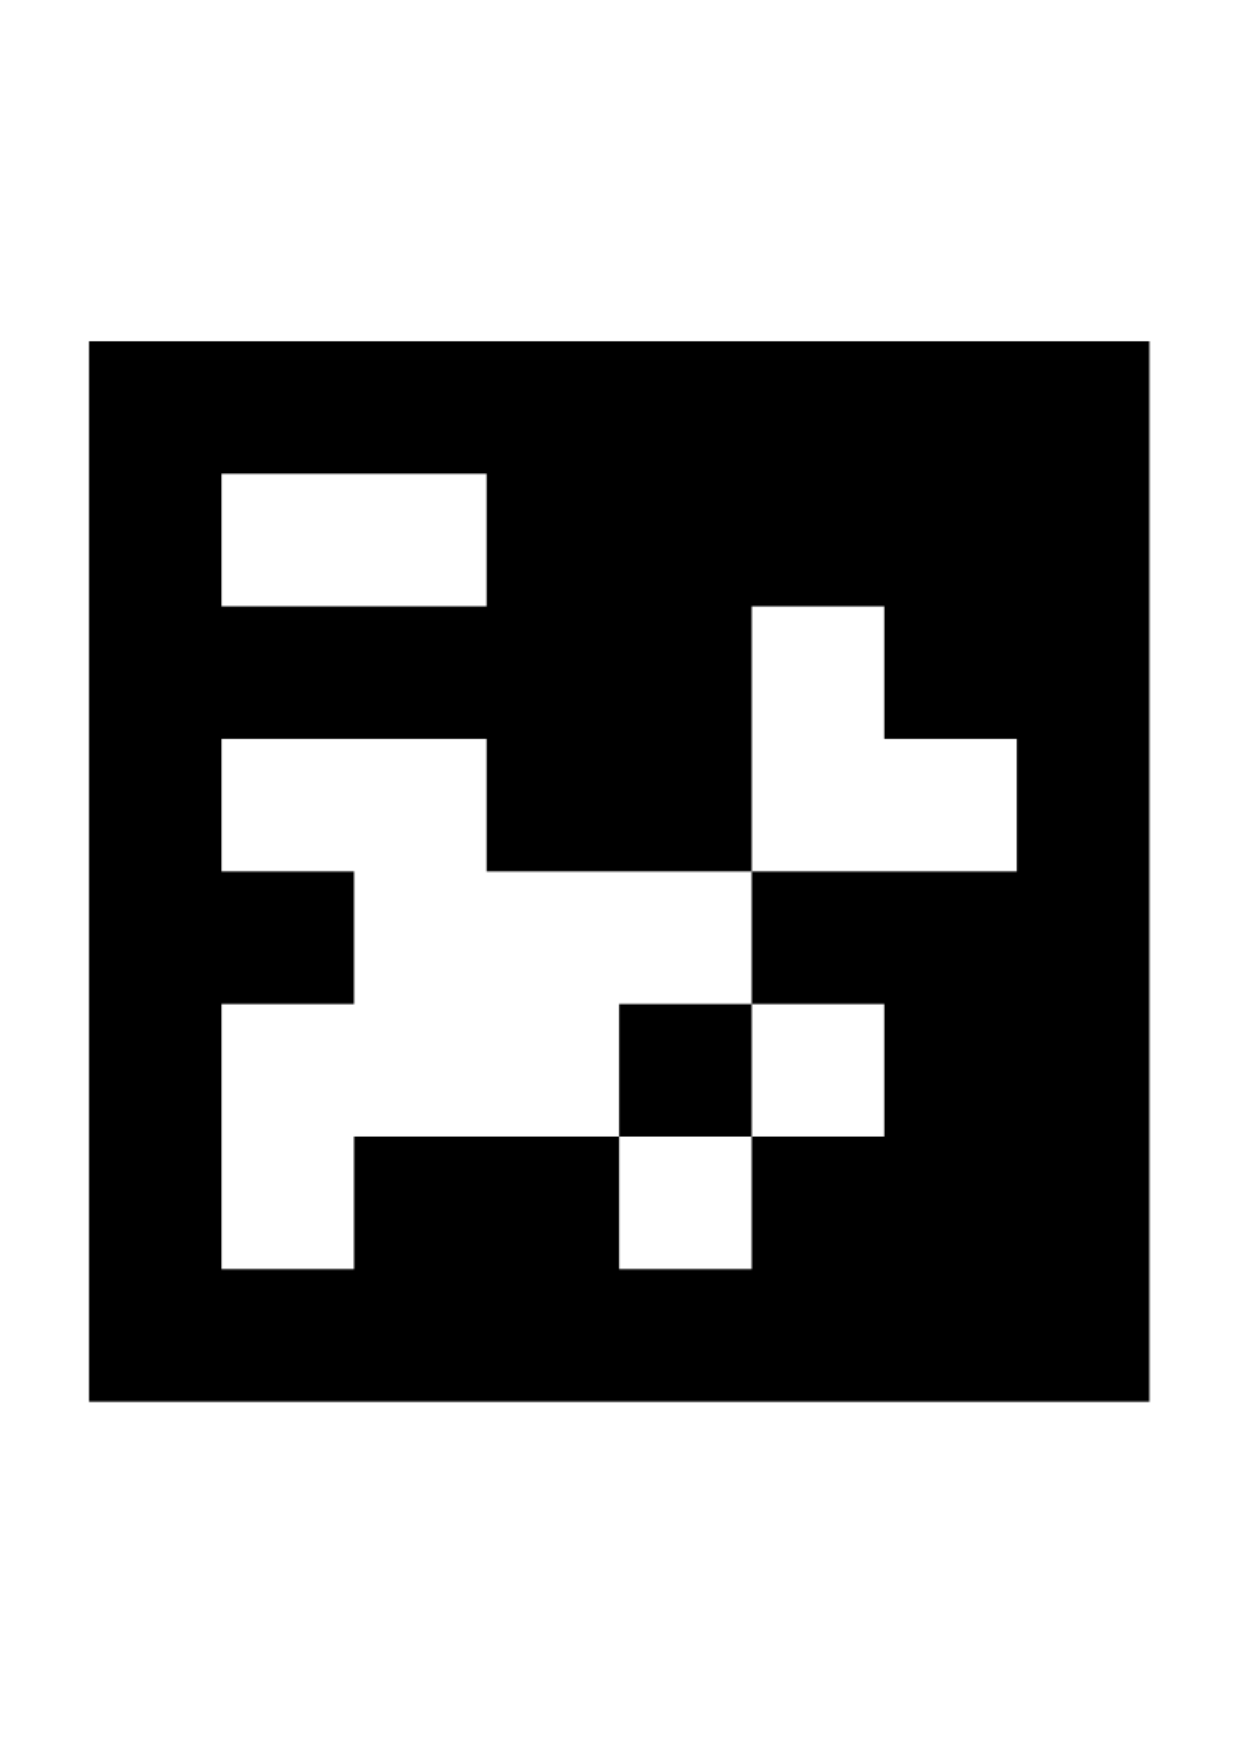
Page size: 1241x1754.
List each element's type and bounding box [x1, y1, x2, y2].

picture [88, 340, 1152, 1404]
